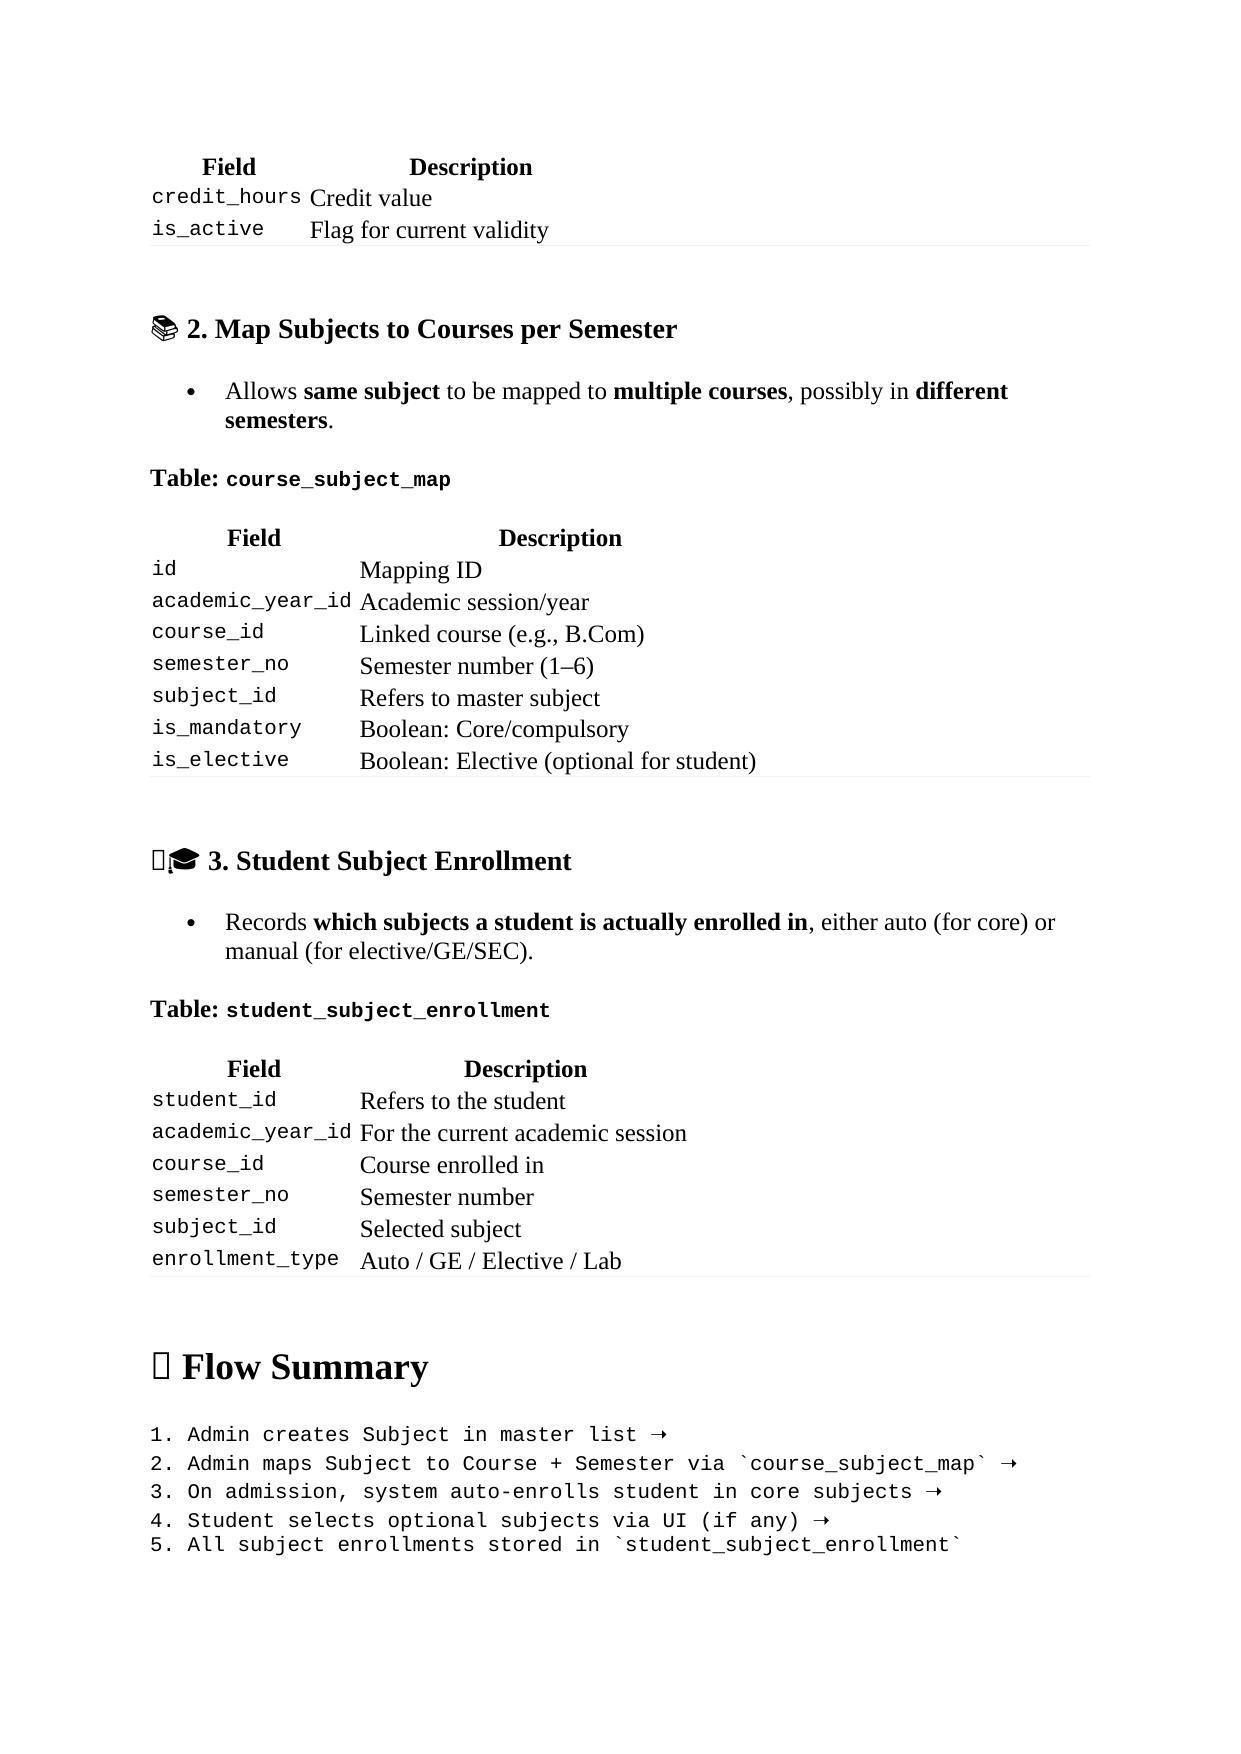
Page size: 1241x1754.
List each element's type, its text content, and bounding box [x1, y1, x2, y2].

text Table: course_subject_map [150, 463, 1090, 493]
list Allows same subject to be mapped to multiple courses, possibly in different semesters. [187, 376, 1090, 434]
table_cell Refers to master subject [358, 681, 763, 713]
table_cell Boolean: Core/compulsory [358, 713, 763, 745]
table_header Field [150, 522, 358, 554]
table_cell id [150, 554, 358, 586]
text 1. Admin creates Subject in master list ➝ [150, 1419, 1090, 1448]
table_cell For the current academic session [358, 1117, 693, 1148]
table_cell academic_year_id [150, 1117, 358, 1148]
table_cell Mapping ID [358, 554, 763, 586]
text 📚 2. Map Subjects to Courses per Semester [150, 309, 1090, 347]
table_cell course_id [150, 1149, 358, 1180]
table_cell subject_id [150, 681, 358, 713]
text 👨‍🎓 3. Student Subject Enrollment [150, 840, 1090, 878]
table_header Field [150, 1053, 358, 1085]
text 4. Student selects optional subjects via UI (if any) ➝ [150, 1505, 1090, 1534]
list Records which subjects a student is actually enrolled in, either auto (for core) or manual (for elective/GE/SEC). [187, 907, 1090, 965]
text 3. On admission, system auto-enrolls student in core subjects ➝ [150, 1477, 1090, 1505]
text 2. Admin maps Subject to Course + Semester via `course_subject_map` ➝ [150, 1448, 1090, 1477]
table_cell Course enrolled in [358, 1149, 693, 1180]
table_cell Academic session/year [358, 586, 763, 617]
table_cell semester_no [150, 649, 358, 681]
table_cell Credit value [308, 182, 634, 214]
table_header Field [150, 150, 308, 182]
table_cell Linked course (e.g., B.Com) [358, 618, 763, 649]
table_cell Flag for current validity [308, 214, 634, 245]
table_cell is_elective [150, 745, 358, 776]
table_cell is_active [150, 214, 308, 245]
table_cell enrollment_type [150, 1244, 358, 1276]
table_cell Selected subject [358, 1212, 693, 1244]
table_cell student_id [150, 1085, 358, 1117]
text 5. All subject enrollments stored in `student_subject_enrollment` [150, 1534, 1090, 1557]
table_cell Boolean: Elective (optional for student) [358, 745, 763, 776]
table_header Description [358, 1053, 693, 1085]
table_cell is_mandatory [150, 713, 358, 745]
table_cell Refers to the student [358, 1085, 693, 1117]
table_cell Semester number (1–6) [358, 649, 763, 681]
table_cell subject_id [150, 1212, 358, 1244]
table_cell Semester number [358, 1180, 693, 1212]
table_cell Auto / GE / Elective / Lab [358, 1244, 693, 1276]
table_header Description [308, 150, 634, 182]
text ✅ Flow Summary [150, 1339, 1090, 1390]
table_cell course_id [150, 618, 358, 649]
table_cell credit_hours [150, 182, 308, 214]
table_cell semester_no [150, 1180, 358, 1212]
text Table: student_subject_enrollment [150, 994, 1090, 1024]
table_cell academic_year_id [150, 586, 358, 617]
table_header Description [358, 522, 763, 554]
